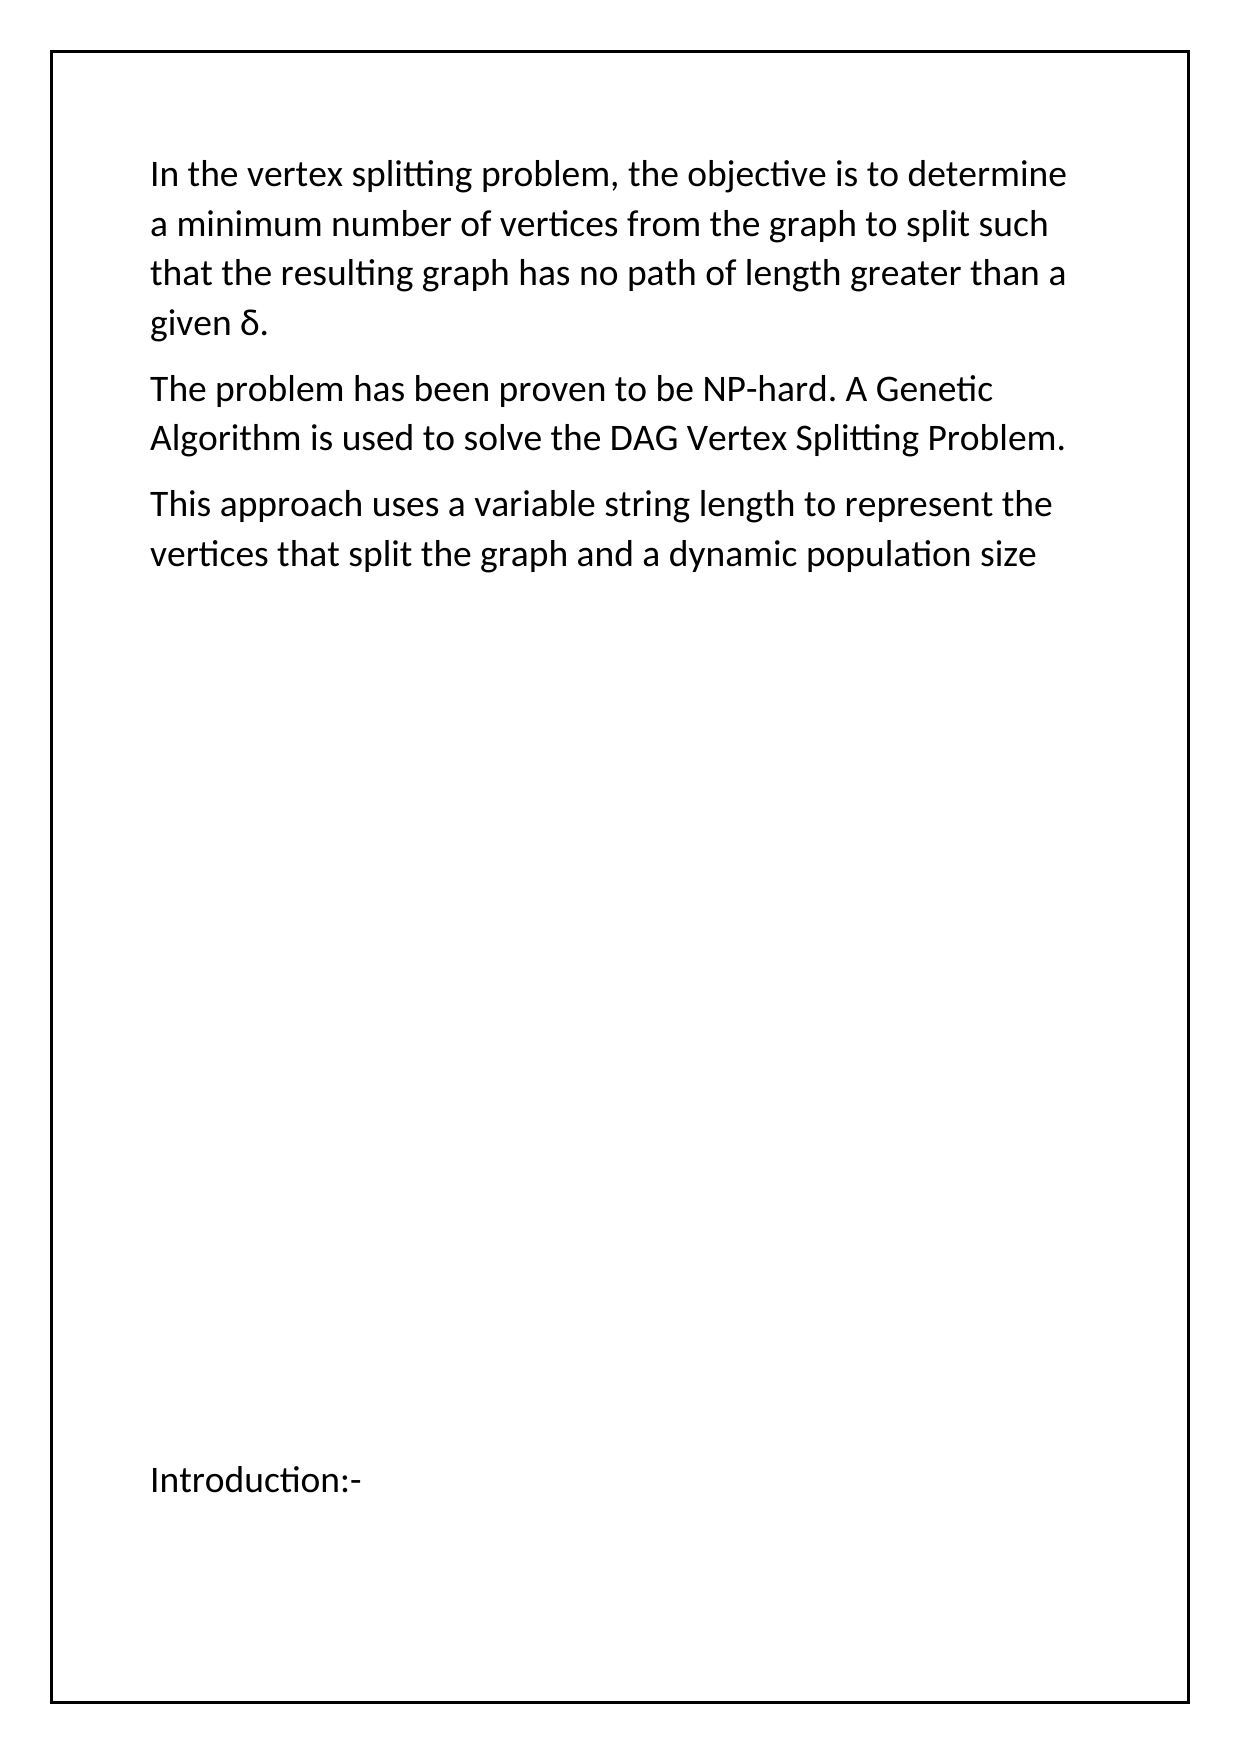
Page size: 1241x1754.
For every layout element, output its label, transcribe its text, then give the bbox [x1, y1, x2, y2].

text This approach uses a variable string length to represent the vertices that split the graph and a dynamic population size [150, 480, 1090, 576]
text In the vertex splitting problem, the objective is to determine a minimum number of vertices from the graph to split such that the resulting graph has no path of length greater than a given δ. [150, 150, 1090, 344]
text Introduction:- [150, 1456, 1090, 1502]
text The problem has been proven to be NP-hard. A Genetic Algorithm is used to solve the DAG Vertex Splitting Problem. [150, 364, 1090, 460]
